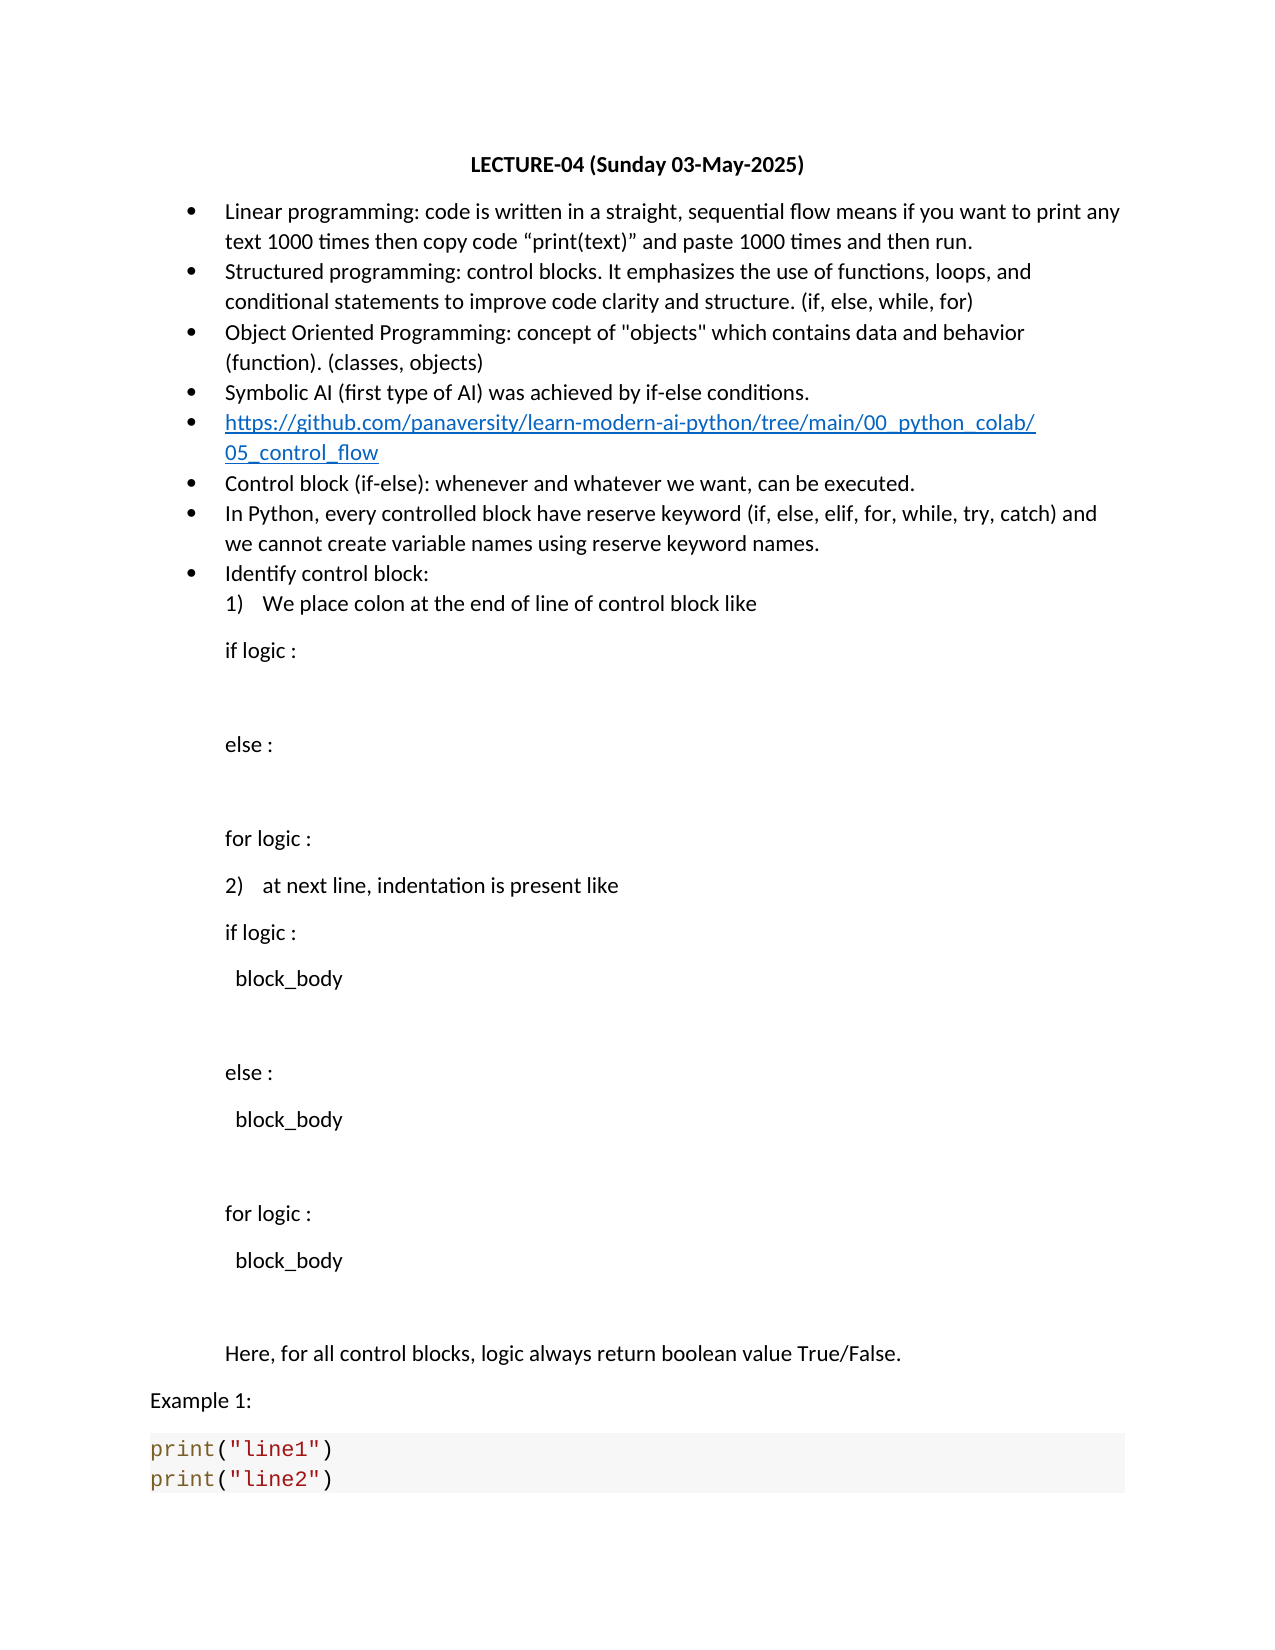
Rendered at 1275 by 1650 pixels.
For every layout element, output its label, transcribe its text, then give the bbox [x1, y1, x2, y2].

text block_body [225, 964, 1125, 993]
list Symbolic AI (first type of AI) was achieved by if-else conditions. [187, 378, 1125, 406]
text for logic : [225, 824, 1125, 852]
list Linear programming: code is written in a straight, sequential flow means if you want to print any text 1000 times then copy code “print(text)” and paste 1000 times and then run. [187, 197, 1125, 255]
text Example 1: [150, 1386, 1125, 1414]
text for logic : [225, 1199, 1125, 1227]
list at next line, indentation is present like [225, 871, 1125, 899]
text if logic : [225, 636, 1125, 664]
text Here, for all control blocks, logic always return boolean value True/False. [225, 1339, 1125, 1368]
list Control block (if-else): whenever and whatever we want, can be executed. [187, 469, 1125, 497]
list We place colon at the end of line of control block like [225, 589, 1125, 618]
text block_body [225, 1246, 1125, 1274]
text else : [225, 730, 1125, 758]
text print("line1") [150, 1433, 1125, 1463]
text print("line2") [150, 1463, 1125, 1493]
text else : [225, 1058, 1125, 1086]
list In Python, every controlled block have reserve keyword (if, else, elif, for, while, try, catch) and we cannot create variable names using reserve keyword names. [187, 499, 1125, 557]
text block_body [225, 1105, 1125, 1133]
list Structured programming: control blocks. It emphasizes the use of functions, loops, and conditional statements to improve code clarity and structure. (if, else, while, for) [187, 257, 1125, 316]
text if logic : [225, 918, 1125, 946]
list https://github.com/panaversity/learn-modern-ai-python/tree/main/00_python_colab/05_control_flow [187, 408, 1125, 467]
list Object Oriented Programming: concept of "objects" which contains data and behavior (function). (classes, objects) [187, 318, 1125, 376]
text LECTURE-04 (Sunday 03-May-2025) [150, 150, 1125, 178]
list Identify control block: [187, 559, 1125, 587]
